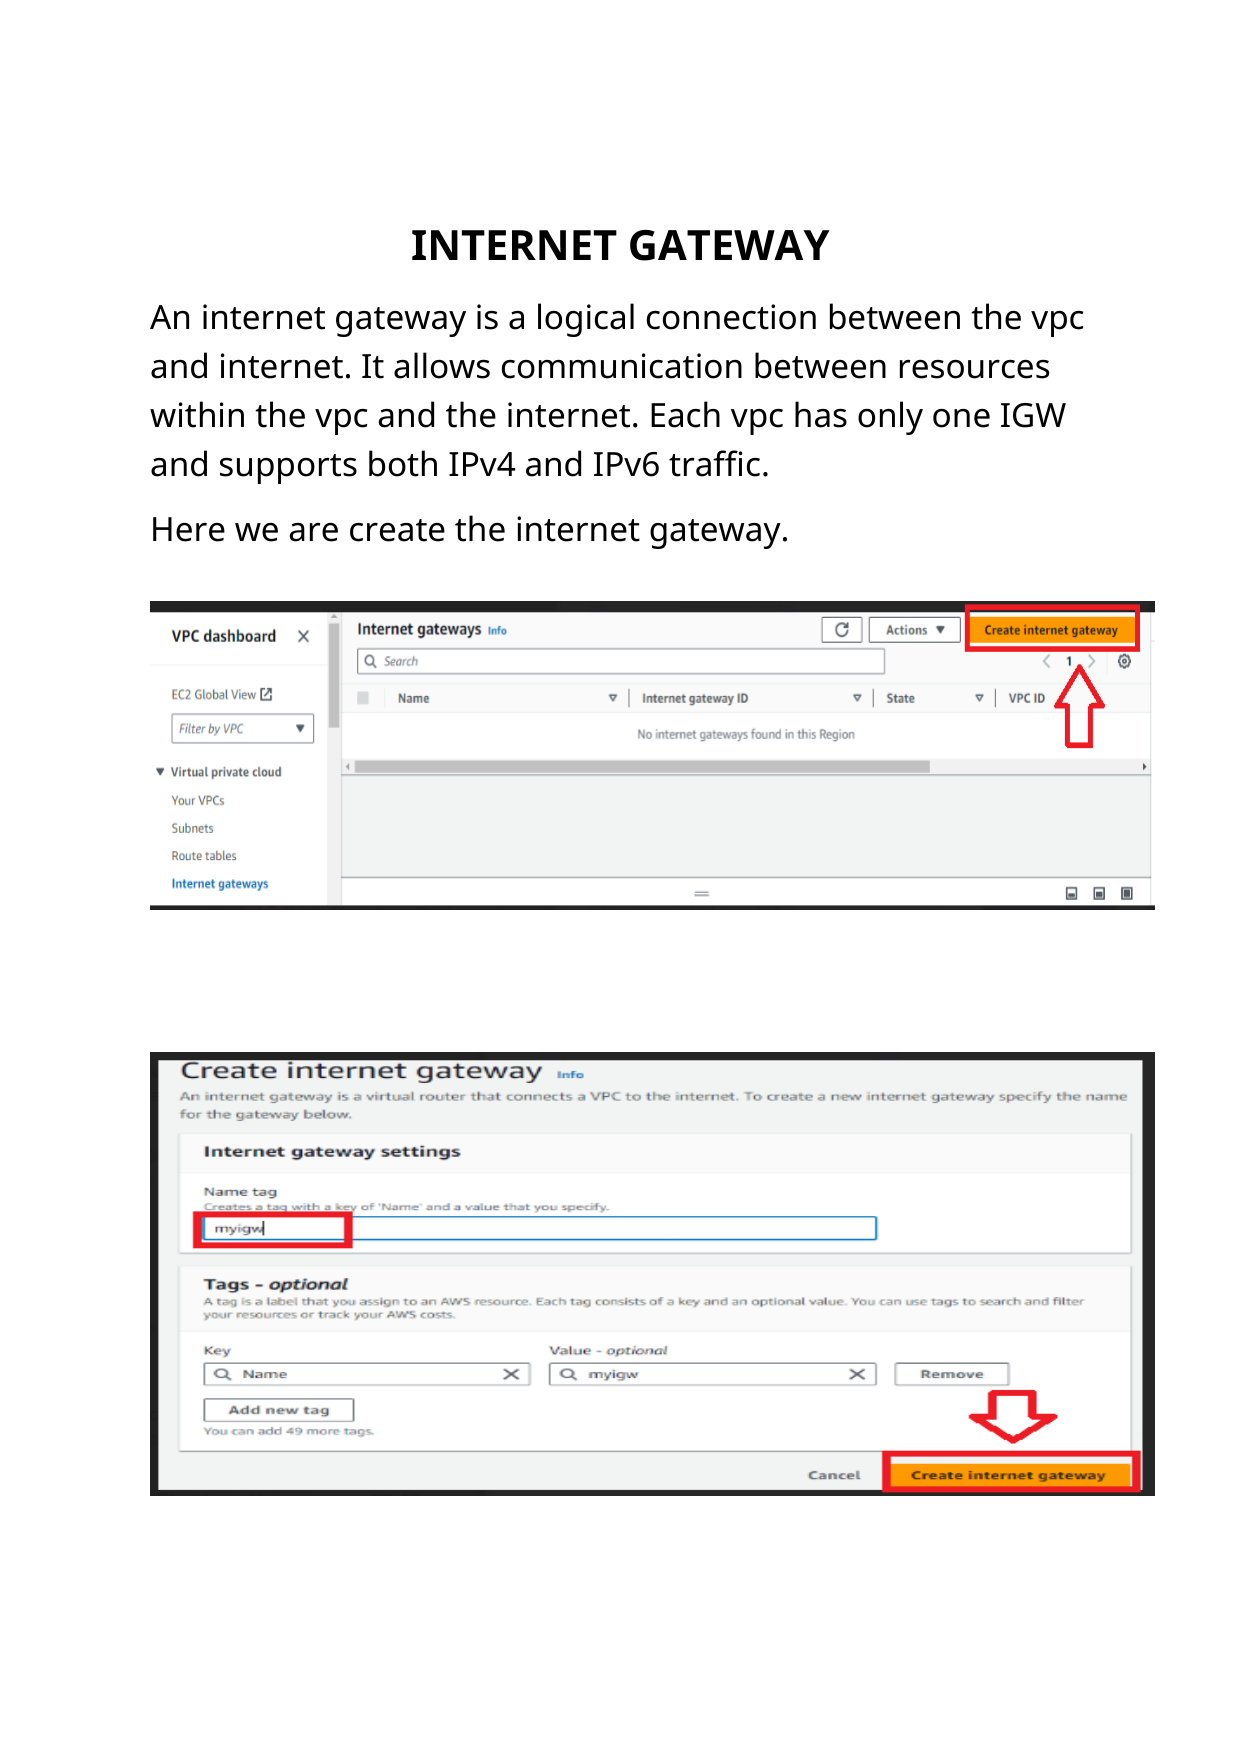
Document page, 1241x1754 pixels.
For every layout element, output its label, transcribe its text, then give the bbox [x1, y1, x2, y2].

text INTERNET GATEWAY [150, 216, 1090, 272]
text Here we are create the internet gateway. [150, 506, 1090, 551]
text An internet gateway is a logical connection between the vpc and internet. It allows communication between resources within the vpc and the internet. Each vpc has only one IGW and supports both IPv4 and IPv6 traffic. [150, 293, 1090, 486]
picture [150, 601, 1155, 910]
picture [150, 1052, 1155, 1496]
